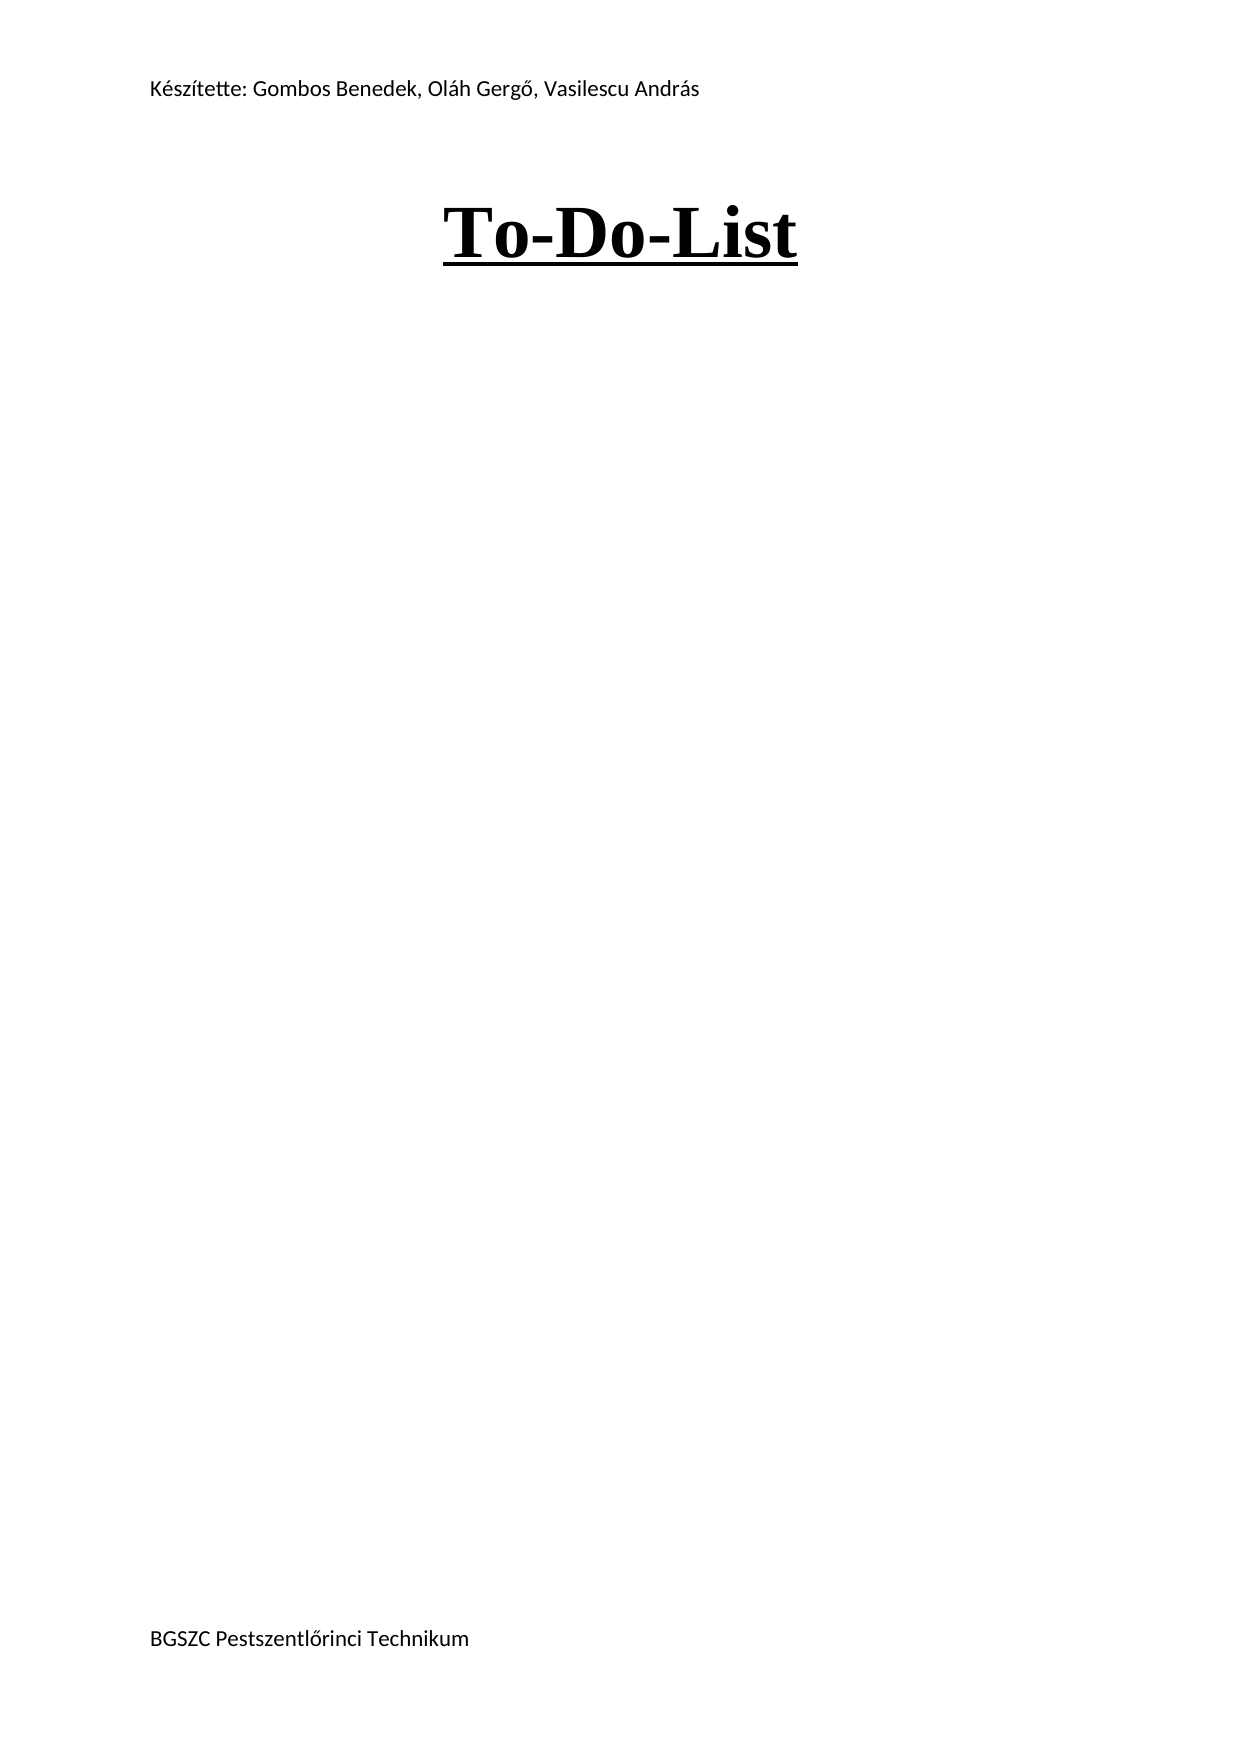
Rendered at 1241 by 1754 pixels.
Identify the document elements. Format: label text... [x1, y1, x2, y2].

text To-Do-List [150, 187, 1090, 274]
